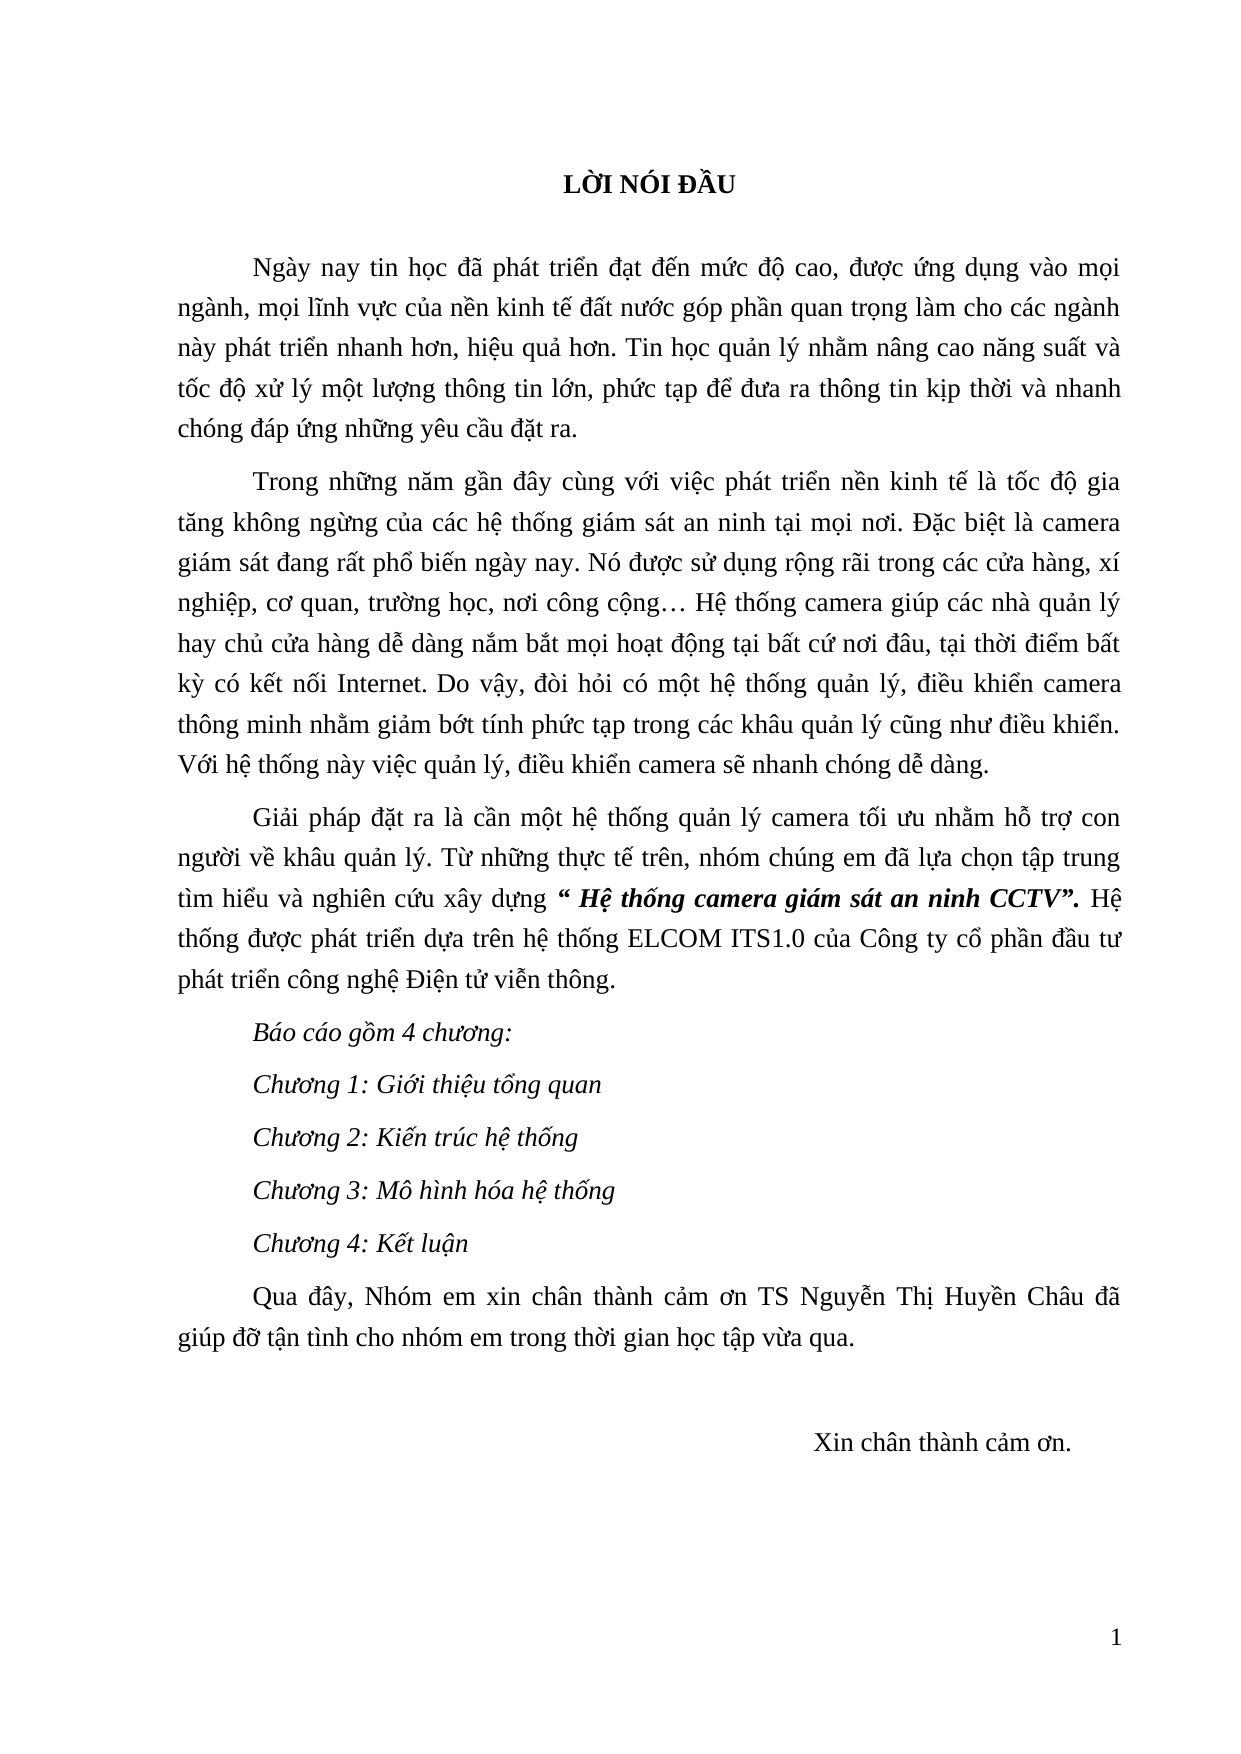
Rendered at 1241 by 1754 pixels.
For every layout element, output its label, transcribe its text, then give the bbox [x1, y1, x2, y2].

text Chương 2: Kiến trúc hệ thống [177, 1122, 1122, 1153]
text Qua đây, Nhóm em xin chân thành cảm ơn TS Nguyễn Thị Huyền Châu đã giúp đỡ tận tình cho nhóm em trong thời gian học tập vừa qua. [177, 1280, 1122, 1352]
text Giải pháp đặt ra là cần một hệ thống quản lý camera tối ưu nhằm hỗ trợ con người về khâu quản lý. Từ những thực tế trên, nhóm chúng em đã lựa chọn tập trung tìm hiểu và nghiên cứu xây dựng “ Hệ thống camera giám sát an ninh CCTV”. Hệ thống được phát triển dựa trên hệ thống ELCOM ITS1.0 của Công ty cổ phần đầu tư phát triển công nghệ Điện tử viễn thông. [177, 801, 1122, 994]
text Báo cáo gồm 4 chương: [177, 1016, 1122, 1047]
text Chương 1: Giới thiệu tổng quan [177, 1069, 1122, 1100]
text Xin chân thành cảm ơn. [177, 1427, 1122, 1458]
text Trong những năm gần đây cùng với việc phát triển nền kinh tế là tốc độ gia tăng không ngừng của các hệ thống giám sát an ninh tại mọi nơi. Đặc biệt là camera giám sát đang rất phổ biến ngày nay. Nó được sử dụng rộng rãi trong các cửa hàng, xí nghiệp, cơ quan, trường học, nơi công cộng… Hệ thống camera giúp các nhà quản lý hay chủ cửa hàng dễ dàng nắm bắt mọi hoạt động tại bất cứ nơi đâu, tại thời điểm bất kỳ có kết nối Internet. Do vậy, đòi hỏi có một hệ thống quản lý, điều khiển camera thông minh nhằm giảm bớt tính phức tạp trong các khâu quản lý cũng như điều khiển. Với hệ thống này việc quản lý, điều khiển camera sẽ nhanh chóng dễ dàng. [177, 465, 1122, 779]
subtitle LỜI NÓI ĐẦU [177, 168, 1122, 199]
text Ngày nay tin học đã phát triển đạt đến mức độ cao, được ứng dụng vào mọi ngành, mọi lĩnh vực của nền kinh tế đất nước góp phần quan trọng làm cho các ngành này phát triển nhanh hơn, hiệu quả hơn. Tin học quản lý nhằm nâng cao năng suất và tốc độ xử lý một lượng thông tin lớn, phức tạp để đưa ra thông tin kịp thời và nhanh chóng đáp ứng những yêu cầu đặt ra. [177, 251, 1122, 443]
text Chương 4: Kết luận [177, 1227, 1122, 1258]
text Chương 3: Mô hình hóa hệ thống [177, 1174, 1122, 1206]
